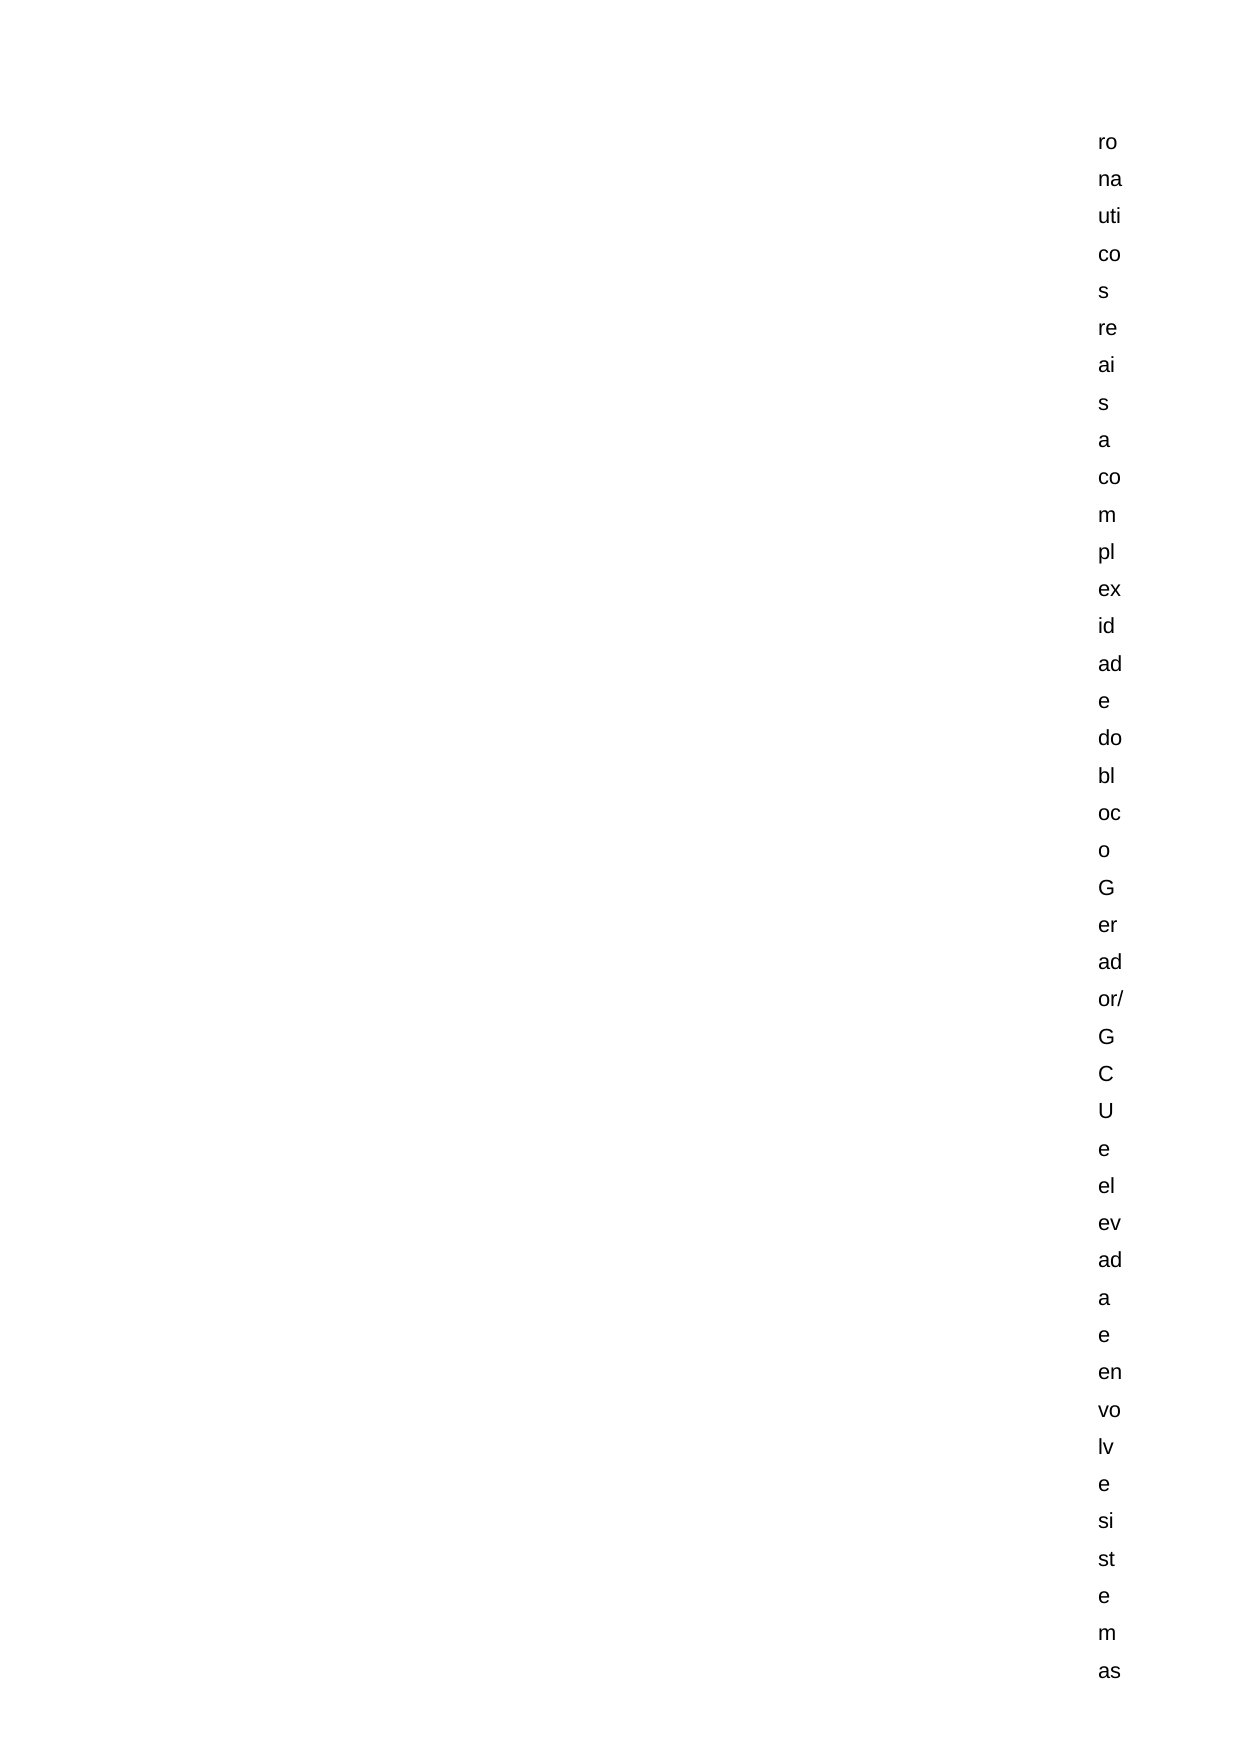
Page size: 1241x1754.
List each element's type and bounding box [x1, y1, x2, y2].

text [1098, 129, 1123, 1683]
